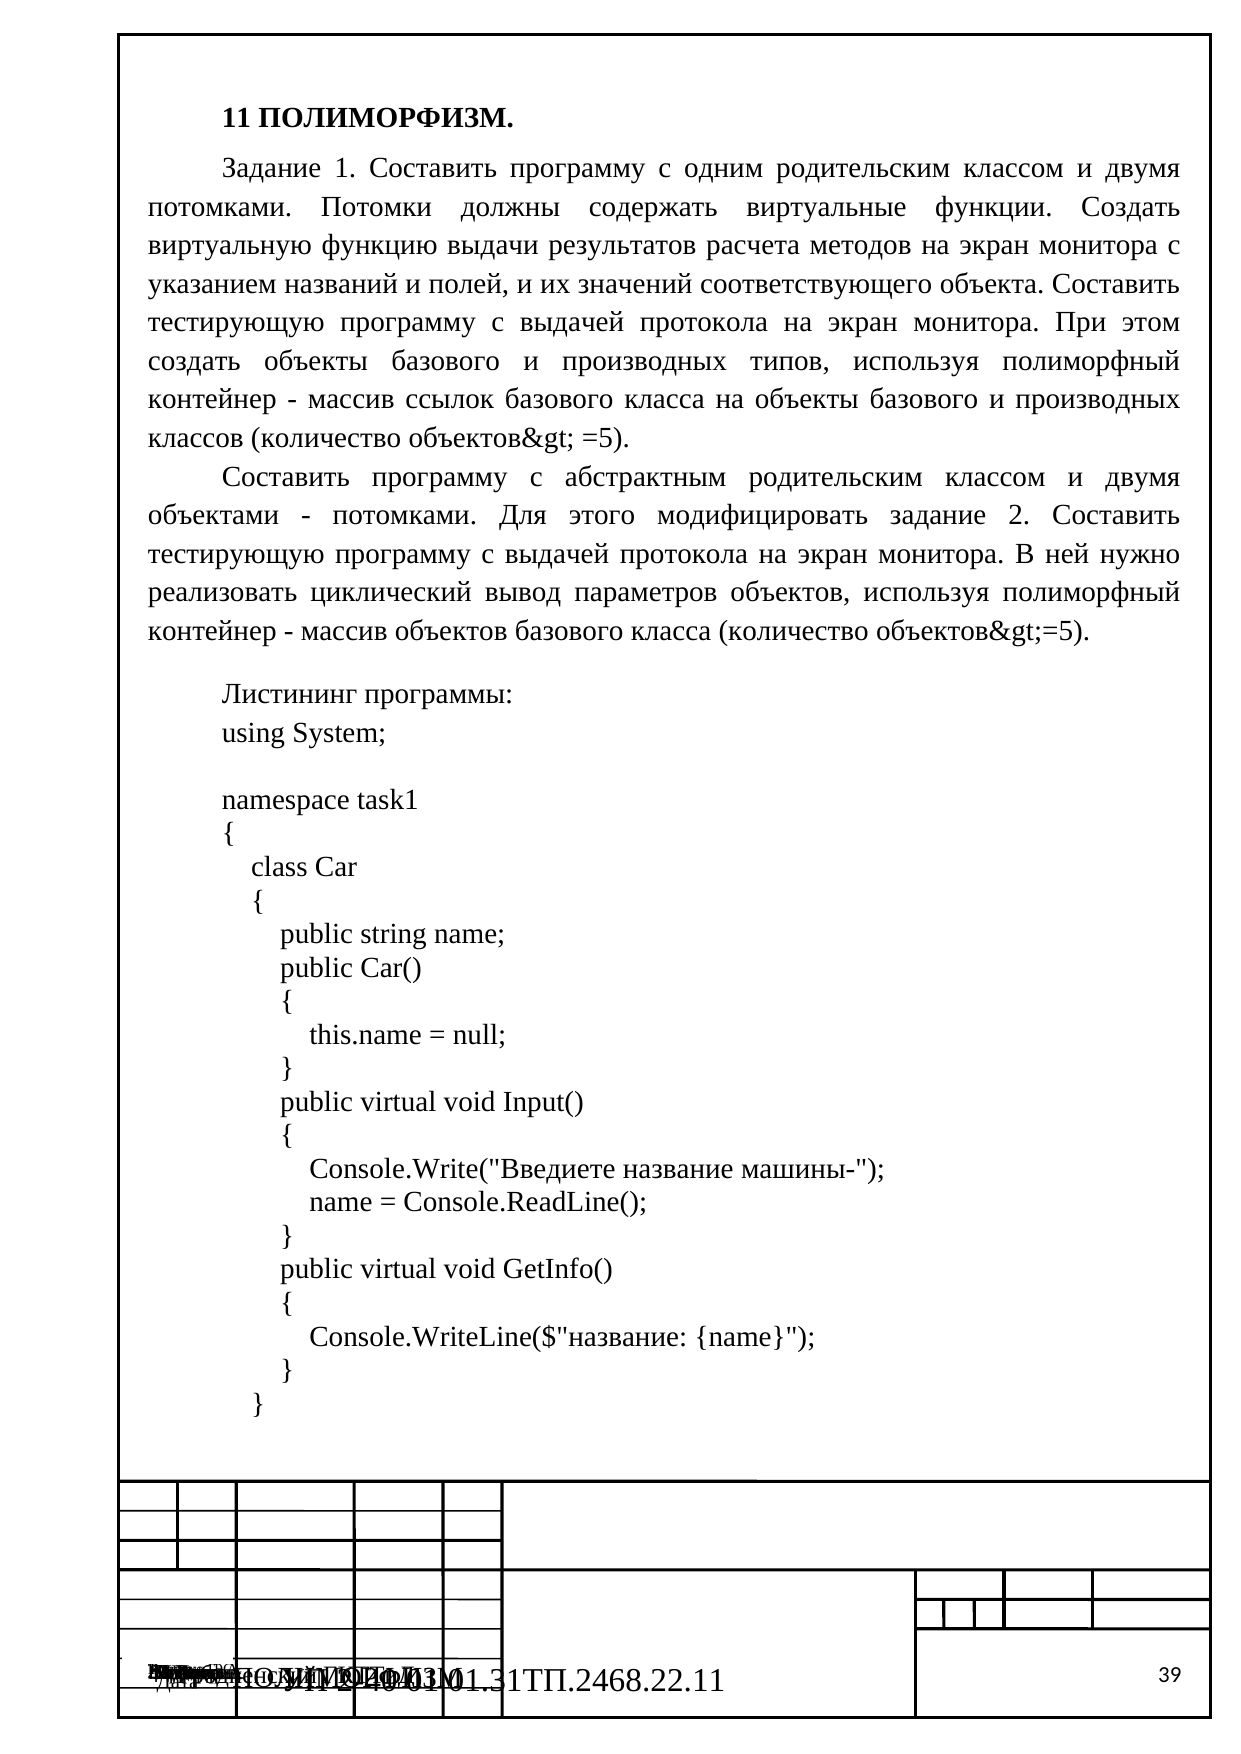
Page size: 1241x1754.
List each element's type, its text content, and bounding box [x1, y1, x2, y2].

text { [222, 983, 1181, 1017]
text { [222, 1117, 1181, 1151]
text Листининг программы: [148, 676, 1181, 710]
text { [222, 1285, 1181, 1319]
text this.name = null; [222, 1017, 1181, 1050]
text public virtual void Input() [222, 1084, 1181, 1117]
text namespace task1 [222, 782, 1181, 816]
text } [222, 1386, 1181, 1419]
text Console.Write("Введиете название машины-"); [222, 1151, 1181, 1184]
text class Car [222, 849, 1181, 883]
text using System; [222, 715, 1181, 748]
text } [222, 1352, 1181, 1386]
text Console.WriteLine($"название: {name}"); [222, 1319, 1181, 1352]
text { [222, 883, 1181, 916]
text Составить программу с абстрактным родительским классом и двумя объектами - потомками. Для этого модифицировать задание 2. Составить тестирующую программу с выдачей протокола на экран монитора. В ней нужно реализовать циклический вывод параметров объектов, используя полиморфный контейнер - массив объектов базового класса (количество объектов&gt;=5). [148, 459, 1181, 646]
text } [222, 1050, 1181, 1084]
text public virtual void GetInfo() [222, 1252, 1181, 1285]
text } [222, 1218, 1181, 1252]
text name = Console.ReadLine(); [222, 1184, 1181, 1218]
text { [222, 816, 1181, 849]
text Задание 1. Составить программу с одним родительским классом и двумя потомками. Потомки должны содержать виртуальные функции. Создать виртуальную функцию выдачи результатов расчета методов на экран монитора с указанием названий и полей, и их значений соответствующего объекта. Составить тестирующую программу с выдачей протокола на экран монитора. При этом создать объекты базового и производных типов, используя полиморфный контейнер - массив ссылок базового класса на объекты базового и производных классов (количество объектов&gt; =5). [148, 150, 1181, 454]
text public Car() [222, 950, 1181, 983]
text 11 ПОЛИМОРФИЗМ. [222, 100, 1181, 133]
text public string name; [222, 916, 1181, 950]
